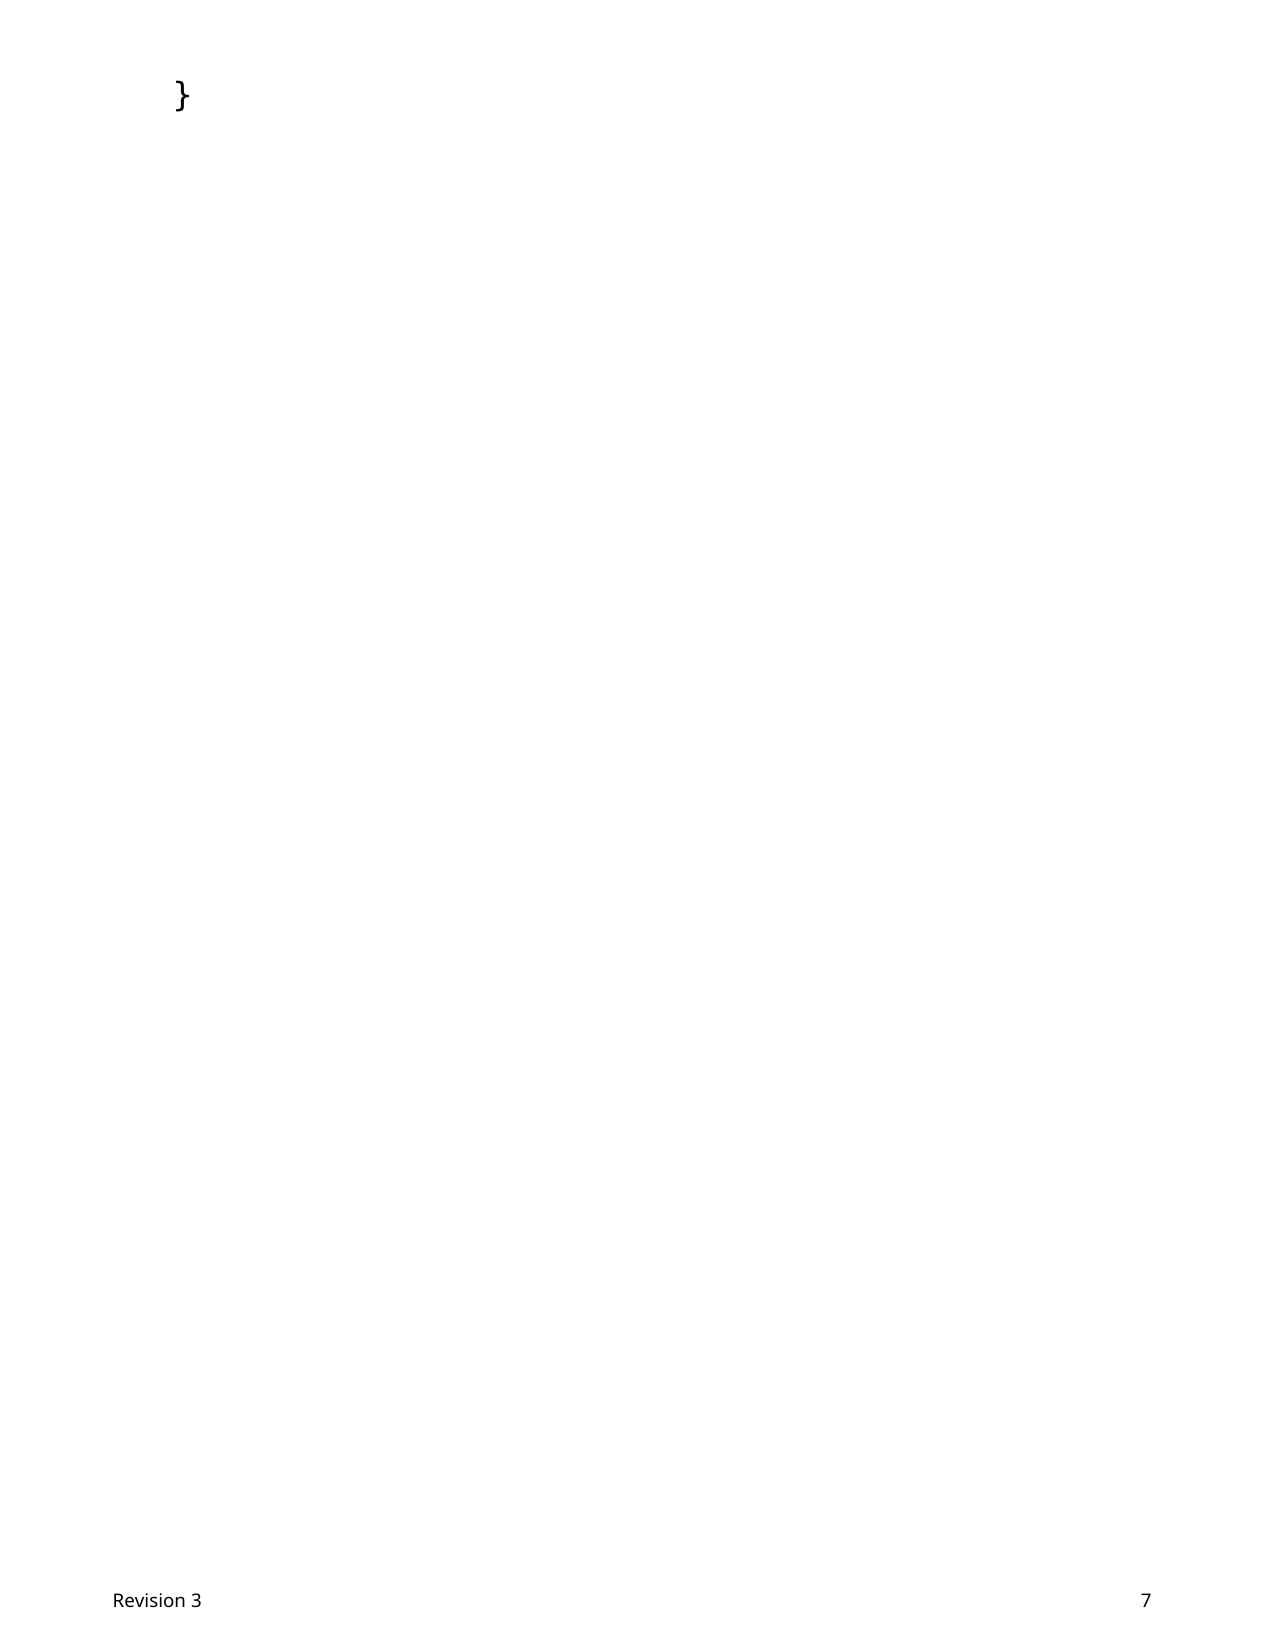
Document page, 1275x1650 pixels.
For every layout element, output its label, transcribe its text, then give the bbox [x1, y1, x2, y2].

text } [172, 75, 1162, 114]
